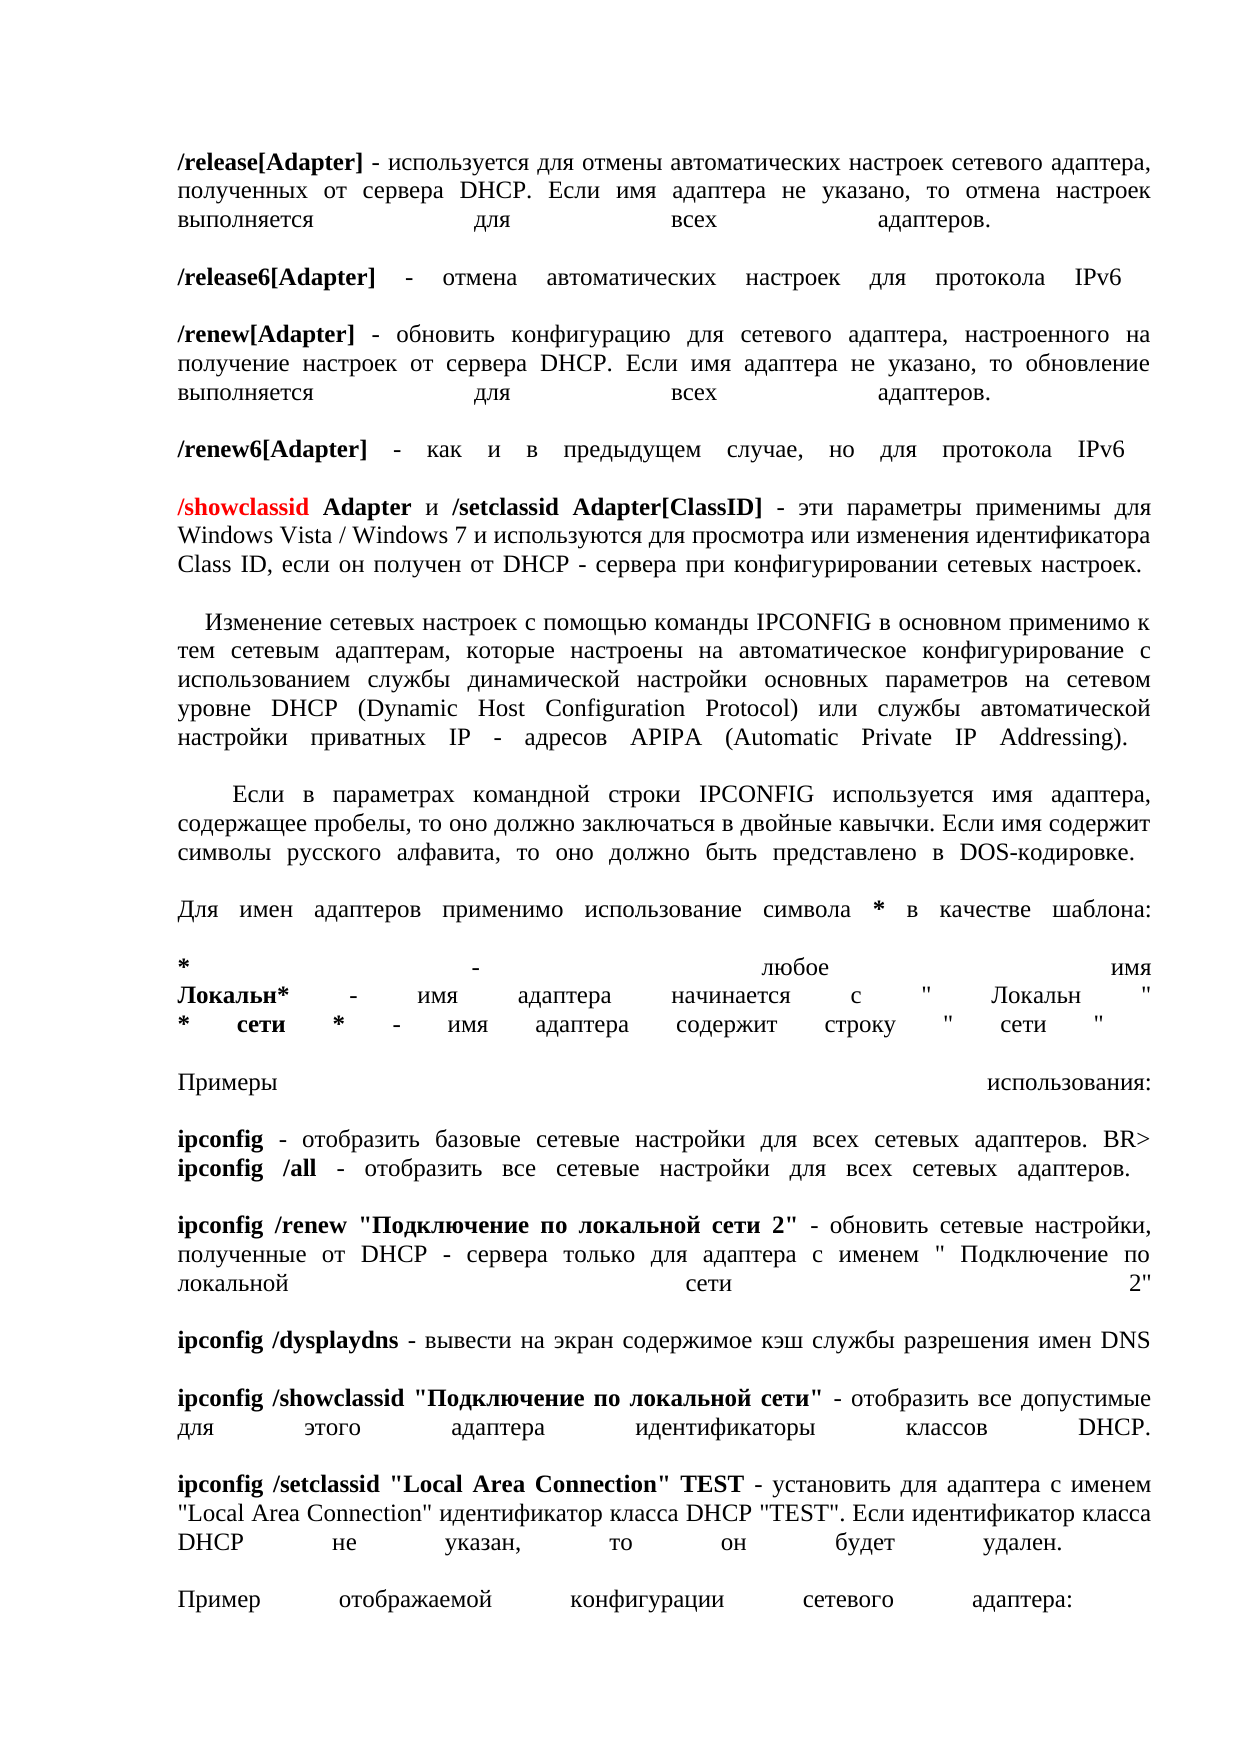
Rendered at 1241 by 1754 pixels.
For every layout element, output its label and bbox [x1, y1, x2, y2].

text [177, 118, 1152, 1613]
